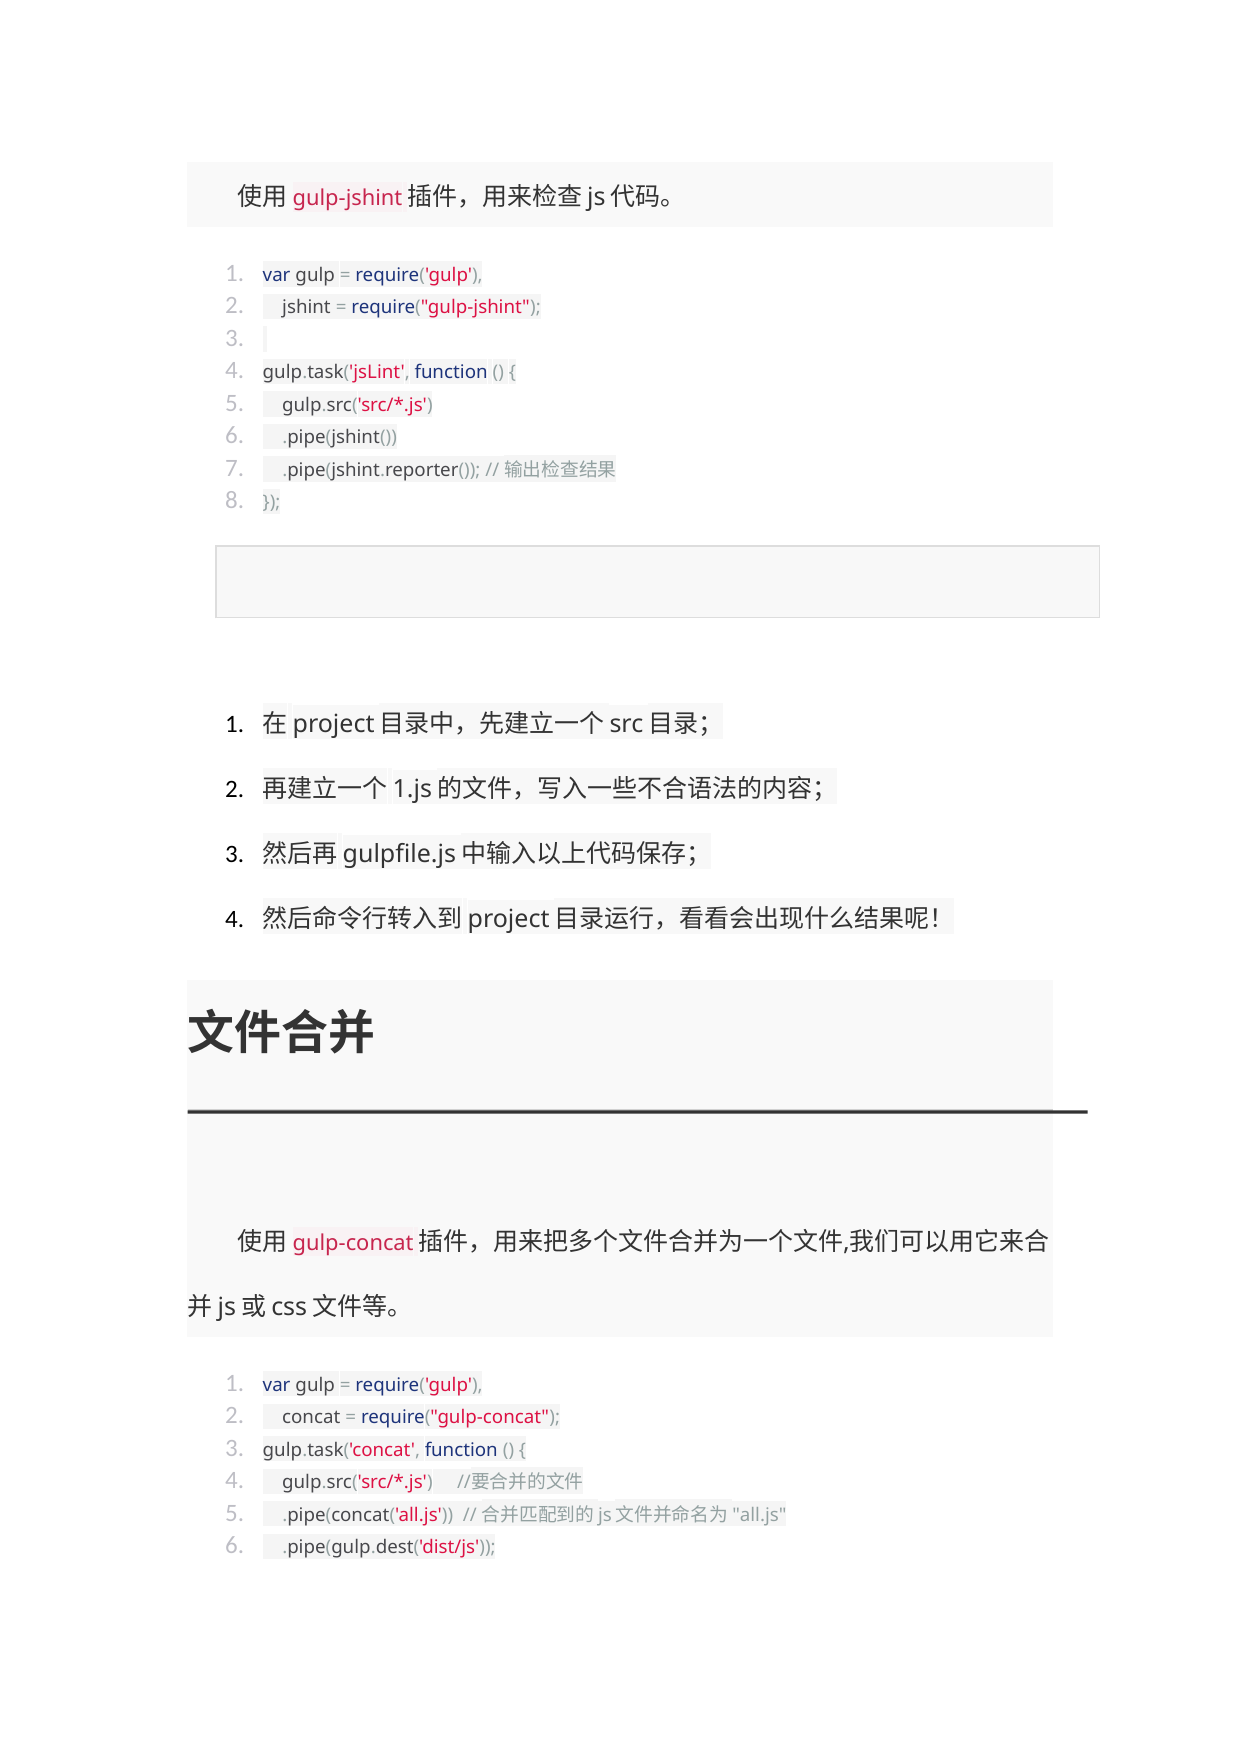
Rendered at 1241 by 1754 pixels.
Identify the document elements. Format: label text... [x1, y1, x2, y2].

list 再建立一个1.js的文件，写入一些不合语法的内容； [225, 754, 1053, 819]
list 在project目录中，先建立一个src目录； [225, 689, 1053, 754]
text 使用gulp-concat插件，用来把多个文件合并为一个文件,我们可以用它来合并js或css文件等。 [187, 1207, 1053, 1337]
list .pipe(concat('all.js')) // 合并匹配到的js文件并命名为 "all.js" [225, 1496, 1053, 1528]
list gulp.task('concat', function () { [225, 1431, 1053, 1463]
list 然后命令行转入到project目录运行，看看会出现什么结果呢！ [225, 884, 1053, 949]
list gulp.src('src/*.js') //要合并的文件 [225, 1463, 1053, 1496]
subtitle 文件合并 [187, 980, 1053, 1078]
list gulp.src('src/*.js') [225, 386, 1053, 419]
list .pipe(jshint.reporter()); // 输出检查结果 [225, 451, 1053, 484]
list var gulp = require('gulp'), [225, 256, 1053, 289]
list gulp.task('jsLint', function () { [225, 354, 1053, 386]
list concat = require("gulp-concat"); [225, 1398, 1053, 1431]
list .pipe(gulp.dest('dist/js')); [225, 1528, 1053, 1561]
list }); [225, 484, 1053, 516]
list jshint = require("gulp-jshint"); [225, 289, 1053, 321]
list .pipe(jshint()) [225, 419, 1053, 451]
text 使用gulp-jshint插件，用来检查js代码。 [187, 162, 1053, 227]
list 然后再gulpfile.js中输入以上代码保存； [225, 819, 1053, 884]
list var gulp = require('gulp'), [225, 1366, 1053, 1398]
